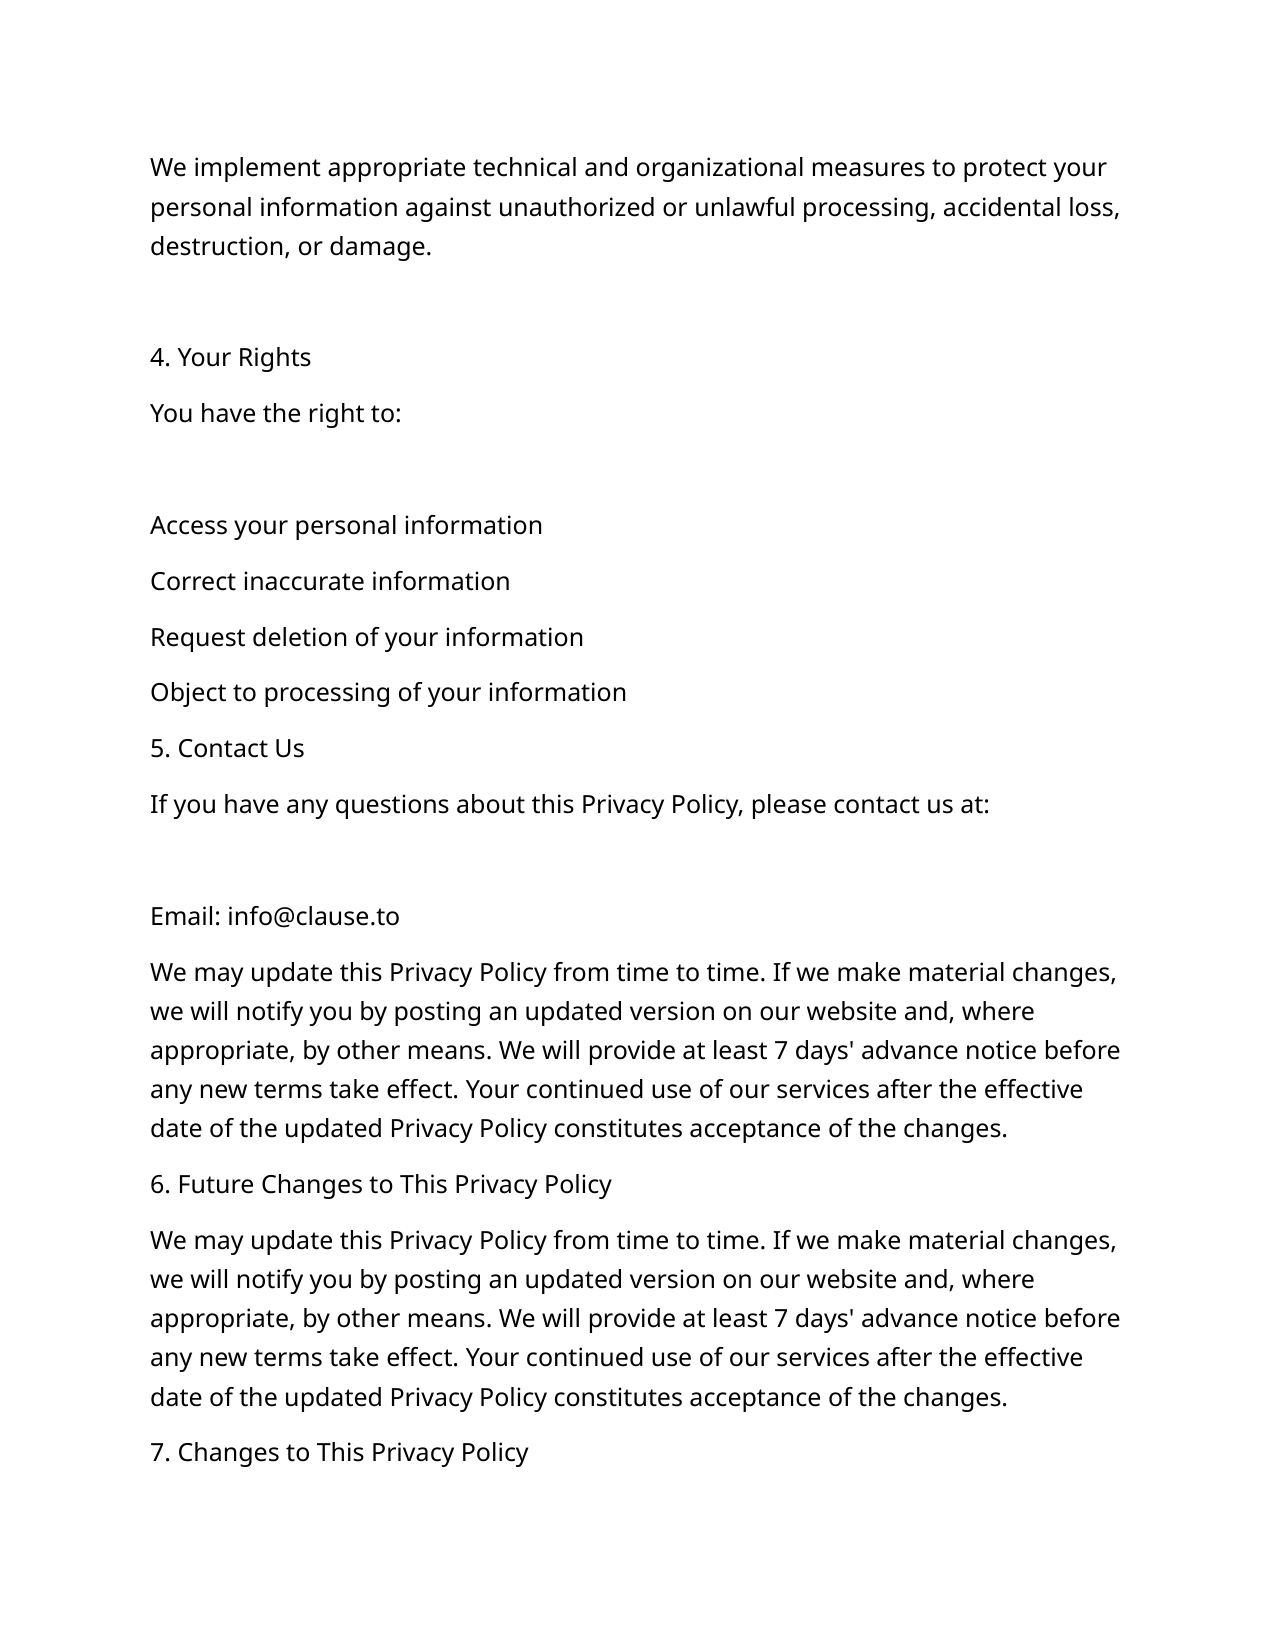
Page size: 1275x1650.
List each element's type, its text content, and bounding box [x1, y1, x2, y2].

text We may update this Privacy Policy from time to time. If we make material changes, we will notify you by posting an updated version on our website and, where appropriate, by other means. We will provide at least 7 days' advance notice before any new terms take effect. Your continued use of our services after the effective date of the updated Privacy Policy constitutes acceptance of the changes. [150, 954, 1125, 1145]
text You have the right to: [150, 396, 1125, 430]
text Email: info@clause.to [150, 898, 1125, 932]
text 7. Changes to This Privacy Policy [150, 1435, 1125, 1469]
text We may update this Privacy Policy from time to time. If we make material changes, we will notify you by posting an updated version on our website and, where appropriate, by other means. We will provide at least 7 days' advance notice before any new terms take effect. Your continued use of our services after the effective date of the updated Privacy Policy constitutes acceptance of the changes. [150, 1222, 1125, 1413]
text Request deletion of your information [150, 619, 1125, 653]
text Access your personal information [150, 507, 1125, 542]
text 4. Your Rights [150, 340, 1125, 374]
text Object to processing of your information [150, 675, 1125, 709]
text 6. Future Changes to This Privacy Policy [150, 1167, 1125, 1201]
text We implement appropriate technical and organizational measures to protect your personal information against unauthorized or unlawful processing, accidental loss, destruction, or damage. [150, 150, 1125, 262]
text If you have any questions about this Privacy Policy, please contact us at: [150, 787, 1125, 821]
text 5. Contact Us [150, 731, 1125, 765]
text Correct inaccurate information [150, 563, 1125, 597]
